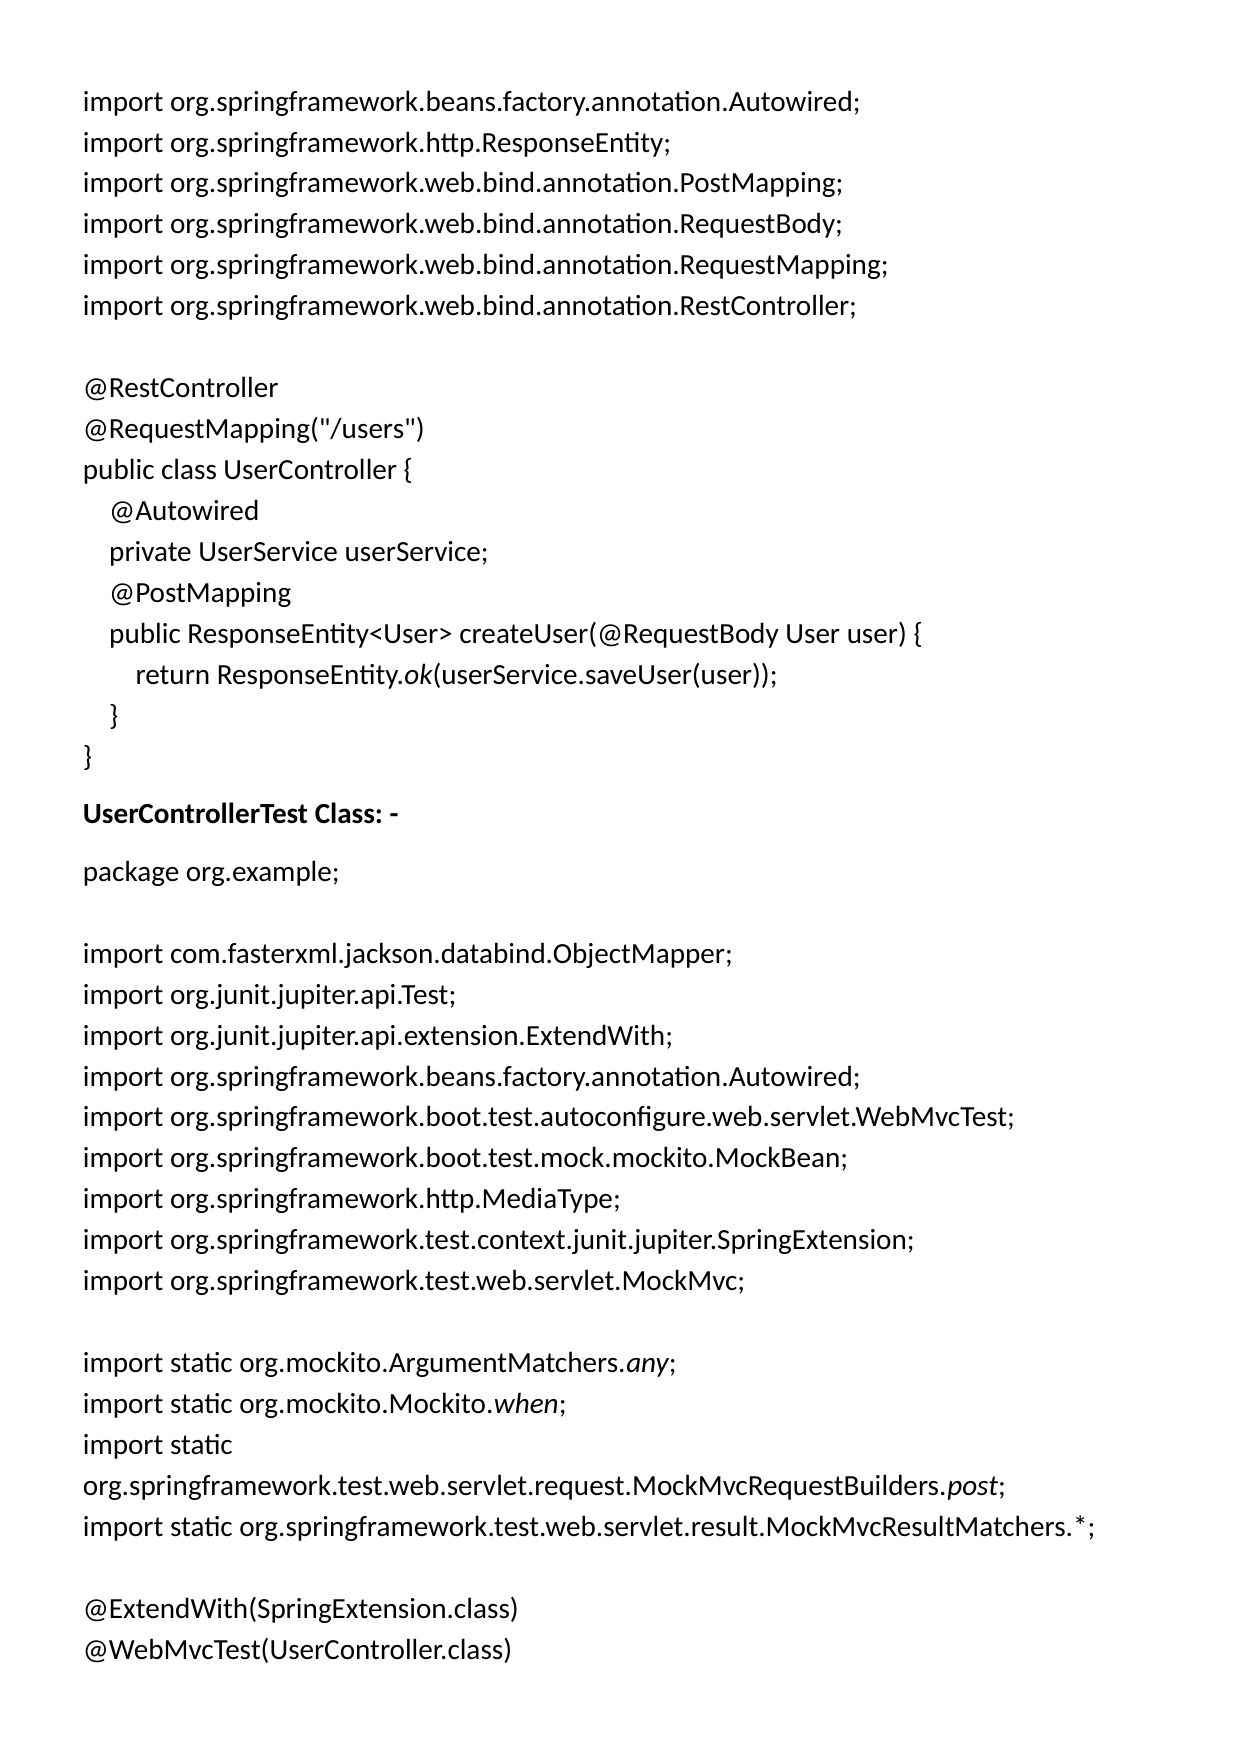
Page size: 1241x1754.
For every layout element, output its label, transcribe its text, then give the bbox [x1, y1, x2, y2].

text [83, 853, 1157, 1666]
text UserControllerTest Class: - [83, 795, 1157, 831]
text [83, 83, 1157, 773]
